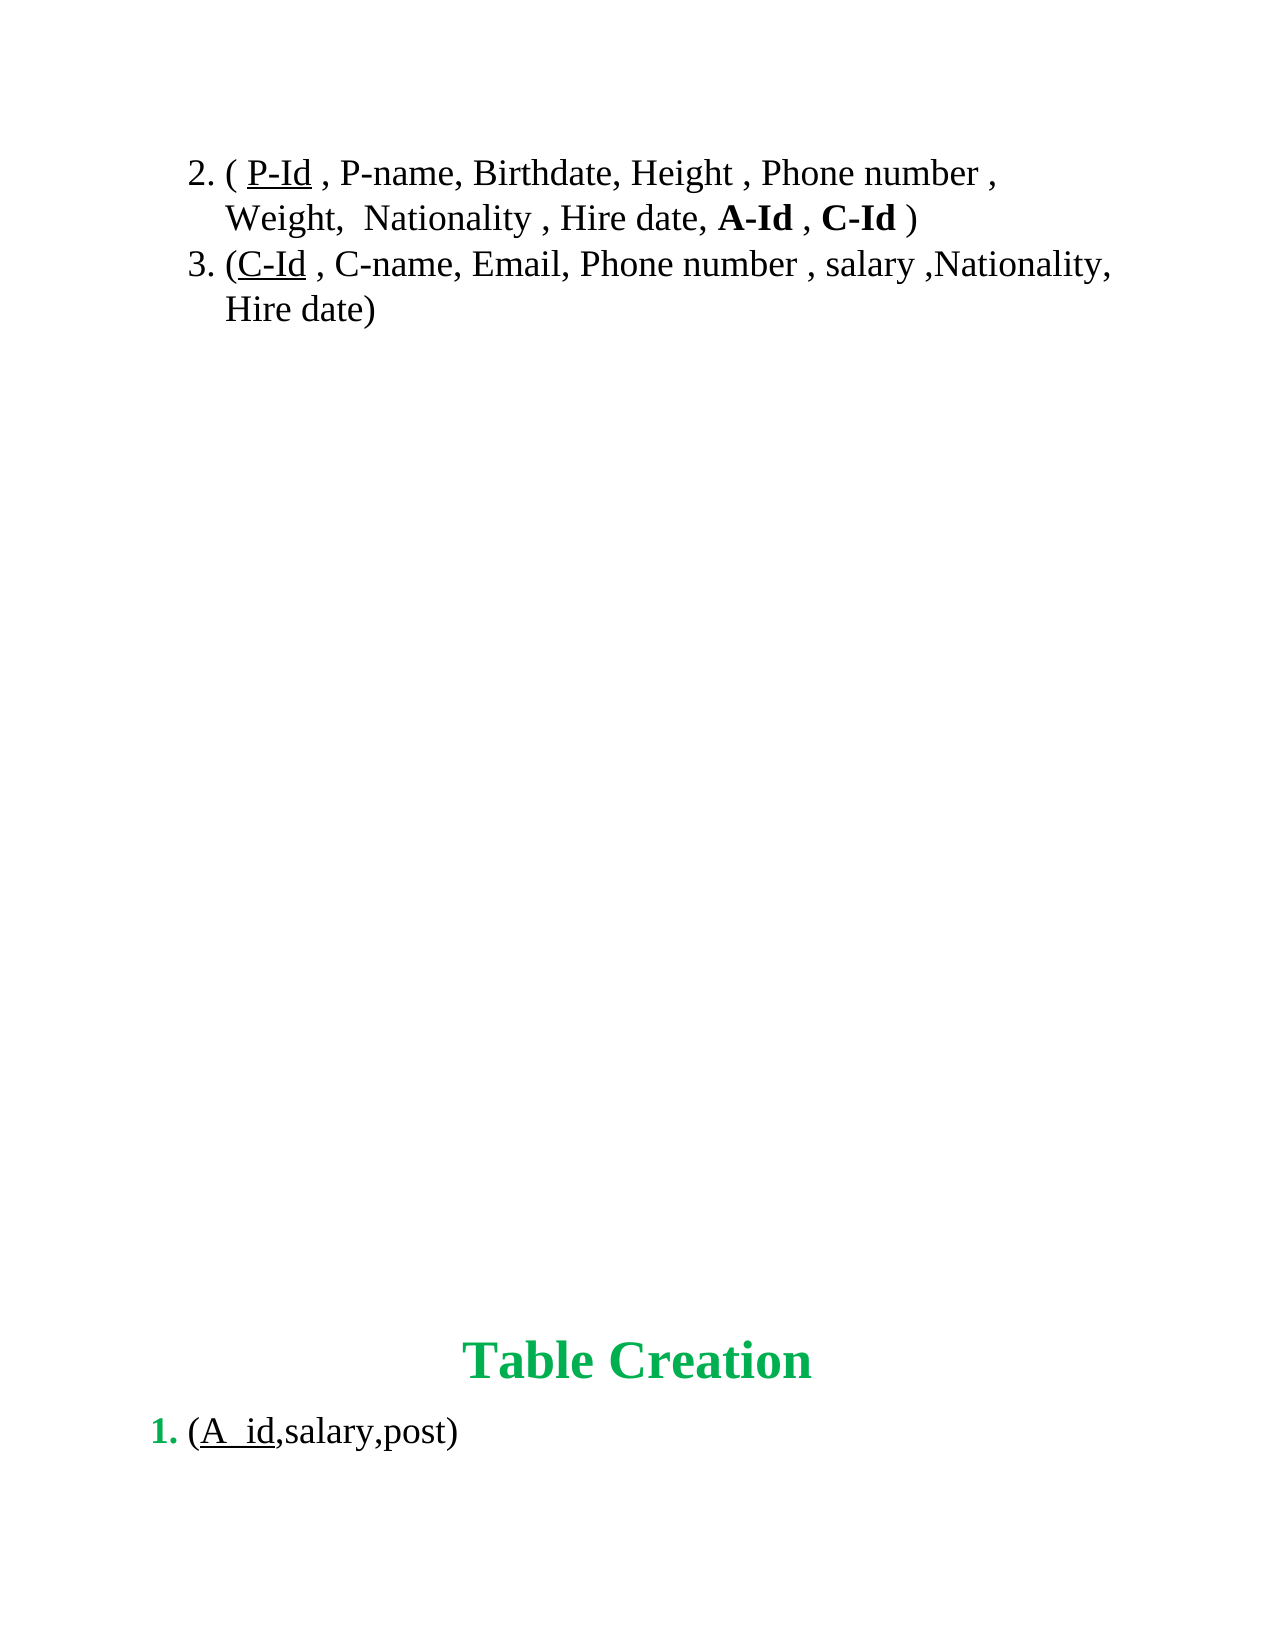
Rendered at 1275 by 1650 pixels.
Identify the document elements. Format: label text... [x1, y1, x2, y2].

text 1. (A_id,salary,post) [150, 1409, 1125, 1452]
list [187, 241, 1125, 330]
list ( P-Id , P-name, Birthdate, Height , Phone number , Weight, Nationality , Hire date, A-Id , C-Id ) [187, 150, 1125, 239]
text Table Creation [150, 1328, 1125, 1390]
